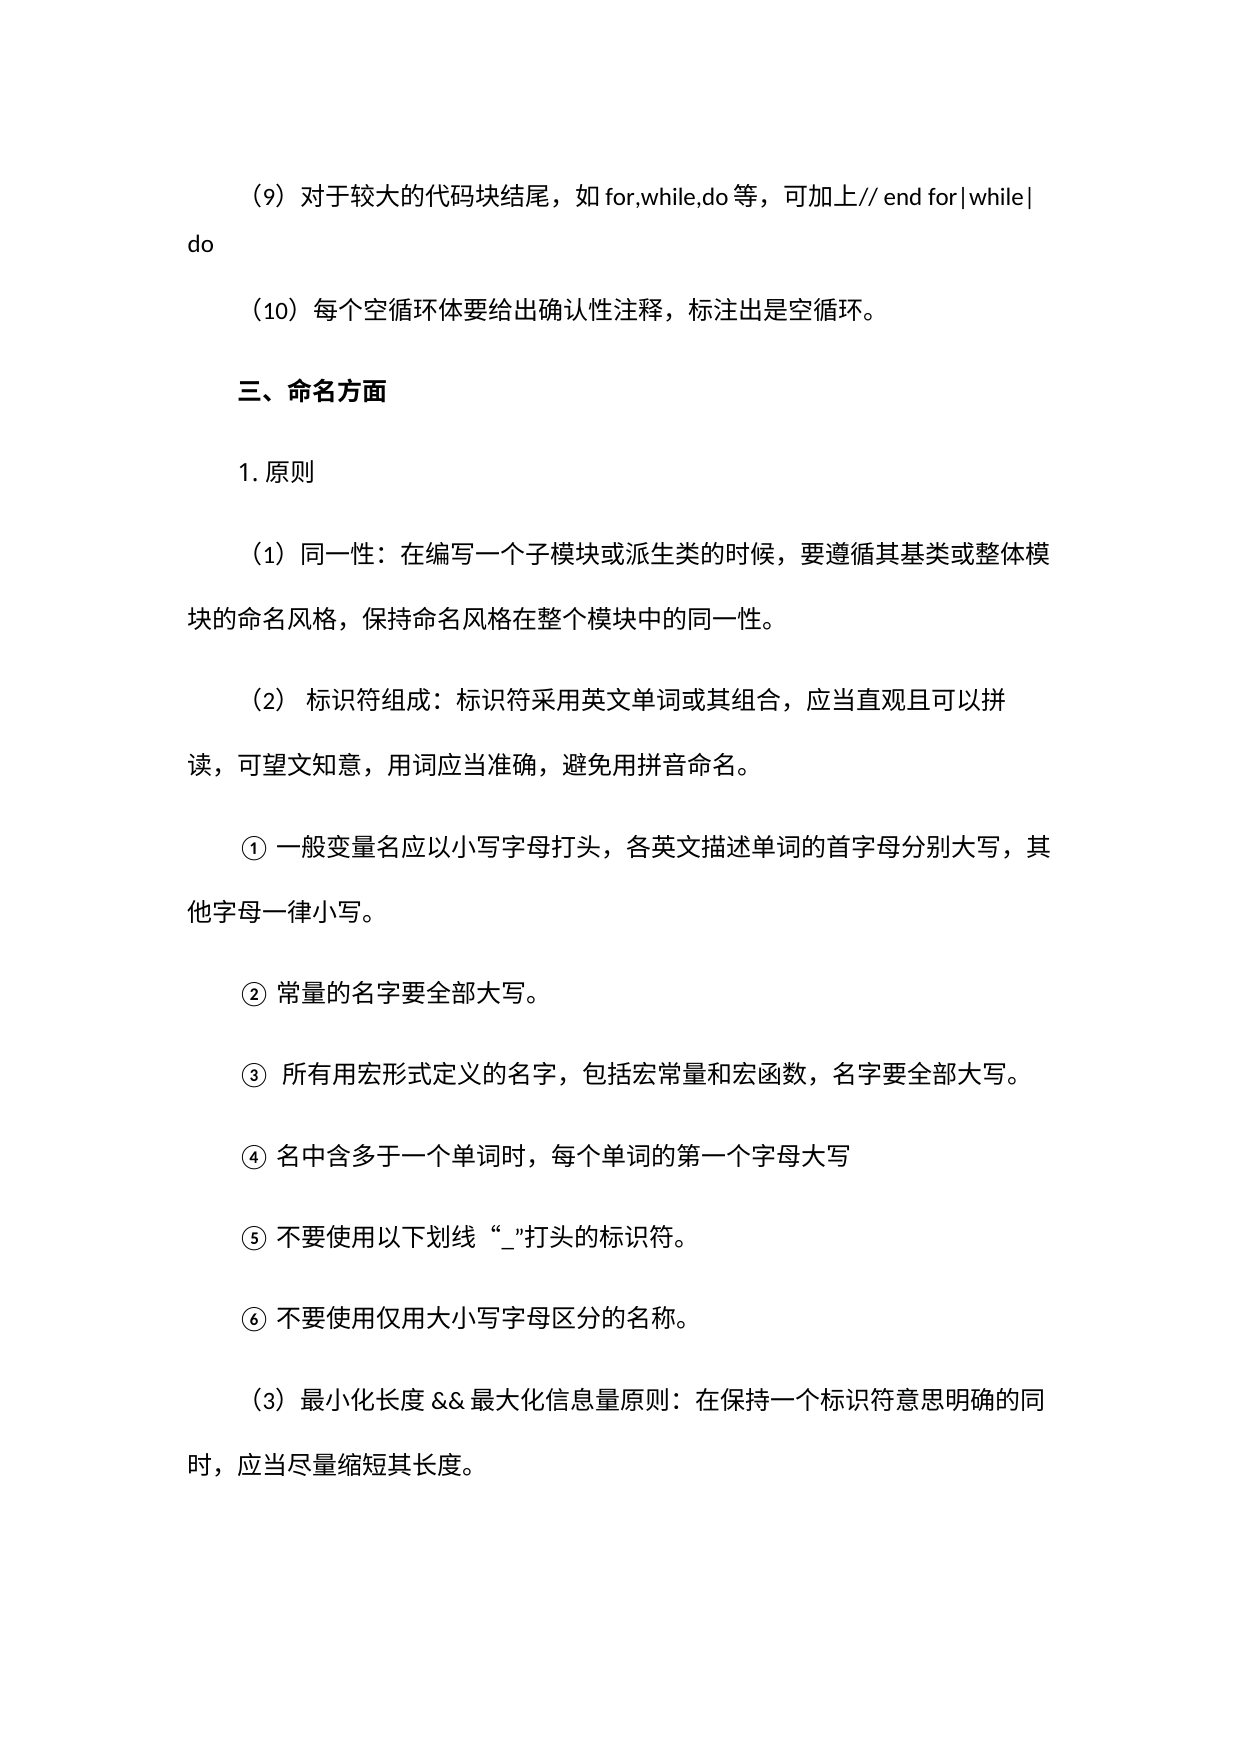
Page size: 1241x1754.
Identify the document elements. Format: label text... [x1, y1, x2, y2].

text ⑤ 不要使用以下划线“_”打头的标识符。 [187, 1203, 1053, 1268]
text （1）同一性：在编写一个子模块或派生类的时候，要遵循其基类或整体模块的命名风格，保持命名风格在整个模块中的同一性。 [187, 520, 1053, 650]
text （9）对于较大的代码块结尾，如for,while,do等，可加上// end for|while|do [187, 162, 1053, 259]
text ⑥ 不要使用仅用大小写字母区分的名称。 [187, 1284, 1053, 1349]
text ③ 所有用宏形式定义的名字，包括宏常量和宏函数，名字要全部大写。 [187, 1040, 1053, 1105]
text ① 一般变量名应以小写字母打头，各英文描述单词的首字母分别大写，其他字母一律小写。 [187, 813, 1053, 943]
text （3）最小化长度 && 最大化信息量原则：在保持一个标识符意思明确的同时，应当尽量缩短其长度。 [187, 1366, 1053, 1496]
text 1. 原则 [187, 438, 1053, 503]
text （2） 标识符组成：标识符采用英文单词或其组合，应当直观且可以拼读，可望文知意，用词应当准确，避免用拼音命名。 [187, 666, 1053, 796]
text ② 常量的名字要全部大写。 [187, 959, 1053, 1024]
text （10）每个空循环体要给出确认性注释，标注出是空循环。 [187, 276, 1053, 341]
text 三、命名方面 [187, 357, 1053, 422]
text ④ 名中含多于一个单词时，每个单词的第一个字母大写 [187, 1122, 1053, 1187]
